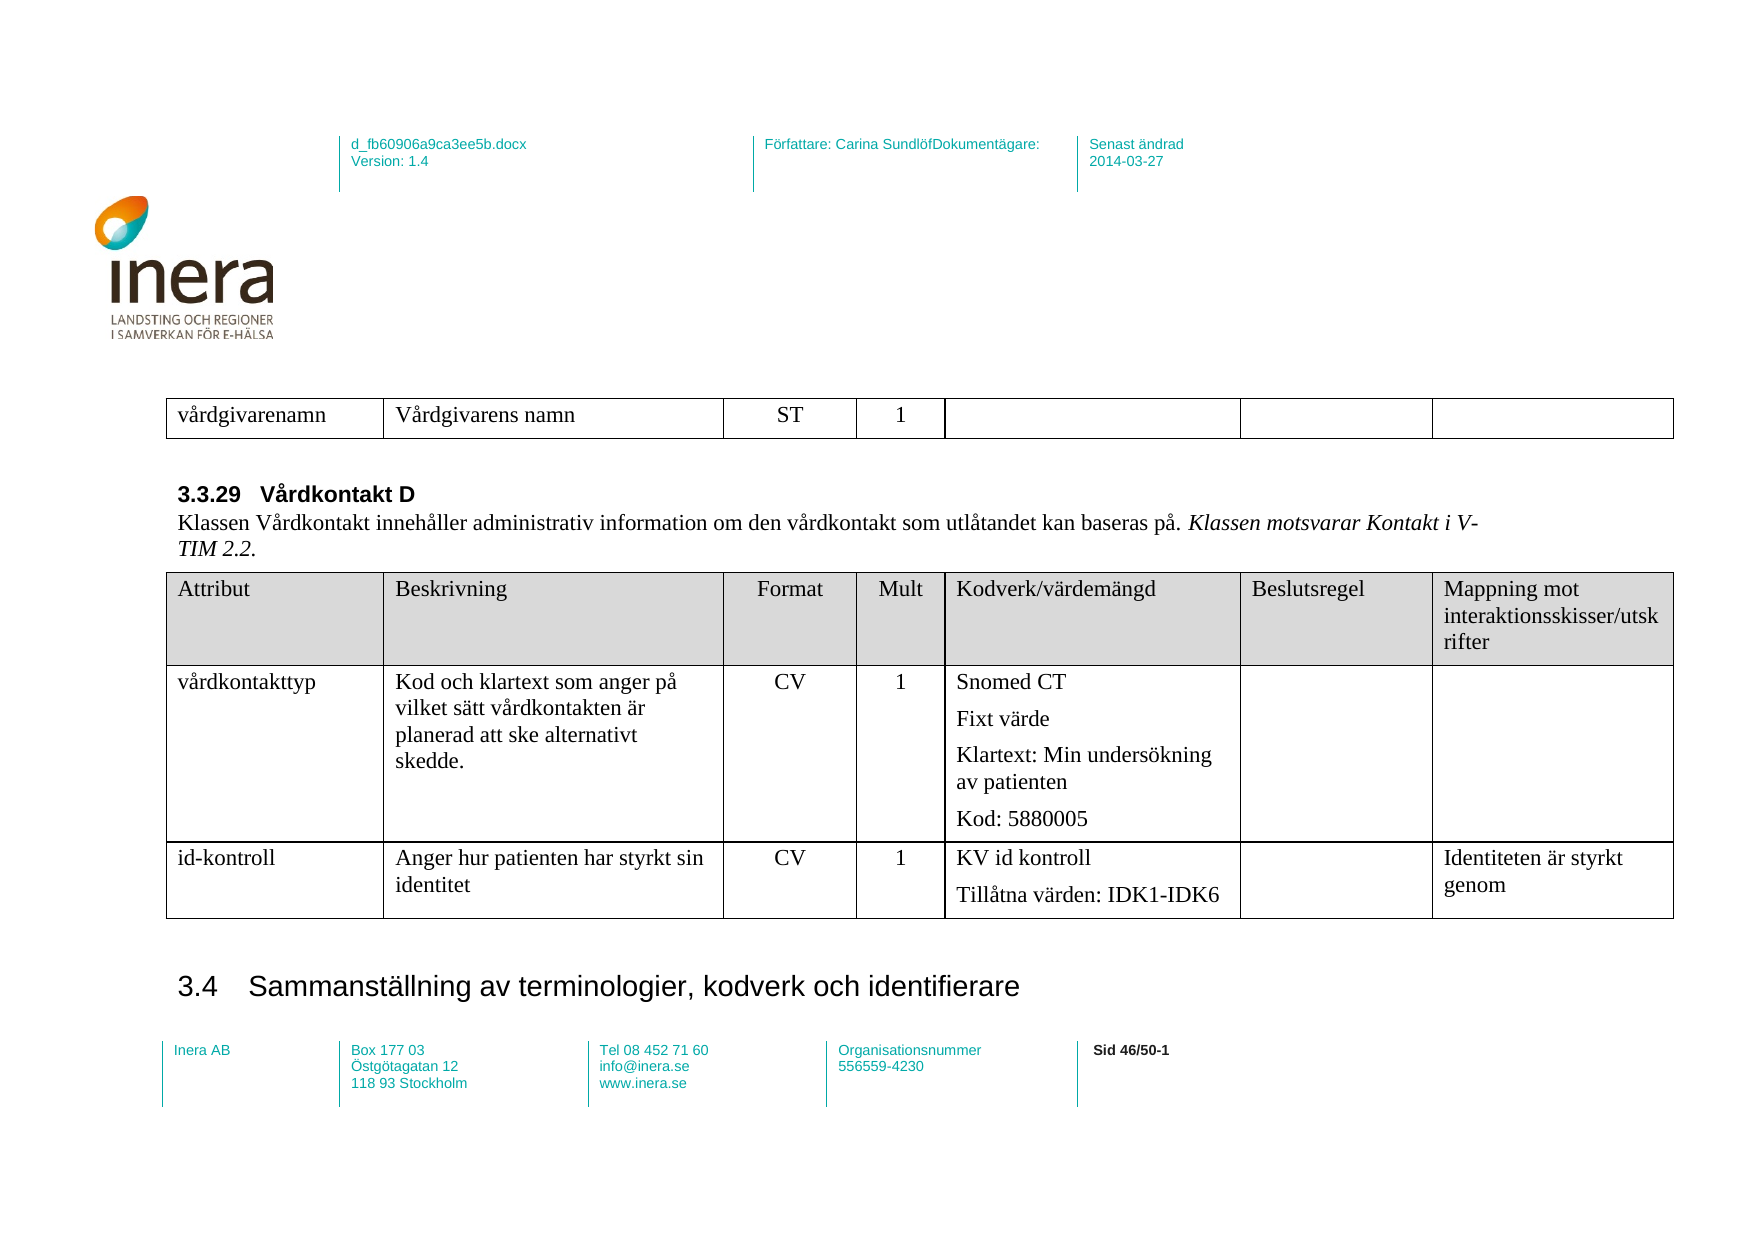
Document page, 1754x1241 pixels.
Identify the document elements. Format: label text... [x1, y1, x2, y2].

table_cell Vårdgivarens namn [384, 399, 723, 438]
table_cell CV [724, 666, 856, 841]
table_cell [1241, 843, 1432, 918]
table_cell 1 [857, 399, 944, 438]
table_cell [1241, 399, 1432, 438]
table_header Attribut [167, 573, 383, 665]
table_cell vårdkontakttyp [167, 666, 383, 841]
table_cell 1 [857, 843, 944, 918]
table_header Format [724, 573, 856, 665]
table_cell [1433, 399, 1673, 438]
table_header Beskrivning [384, 573, 723, 665]
table_cell Identiteten är styrkt genom [1433, 843, 1673, 918]
table_header Mappning mot interaktionsskisser/utskrifter [1433, 573, 1673, 665]
picture [94, 196, 273, 339]
text Sammanställning av terminologier, kodverk och identifierare [177, 969, 1494, 1003]
table_cell Anger hur patienten har styrkt sin identitet [384, 843, 723, 918]
table_cell ST [724, 399, 856, 438]
table_header Beslutsregel [1241, 573, 1432, 665]
table_header Mult [857, 573, 944, 665]
table_cell vårdgivarenamn [167, 399, 383, 438]
table_cell Snomed CT Fixt värde Klartext: Min undersökning av patienten Kod: 5880005 [946, 666, 1240, 841]
table_cell Kod och klartext som anger på vilket sätt vårdkontakten är planerad att ske alternativt skedde. [384, 666, 723, 841]
table_cell CV [724, 843, 856, 918]
table_header Kodverk/värdemängd [946, 573, 1240, 665]
table_cell KV id kontroll Tillåtna värden: IDK1-IDK6 [946, 843, 1240, 918]
table_cell [1241, 666, 1432, 841]
table_cell [1433, 666, 1673, 841]
table_cell 1 [857, 666, 944, 841]
text Vårdkontakt D [177, 481, 1494, 507]
table_cell [946, 399, 1240, 438]
text Klassen Vårdkontakt innehåller administrativ information om den vårdkontakt som utlåtandet kan baseras på. Klassen motsvarar Kontakt i V-TIM 2.2. [177, 509, 1494, 562]
table_cell id-kontroll [167, 843, 383, 918]
